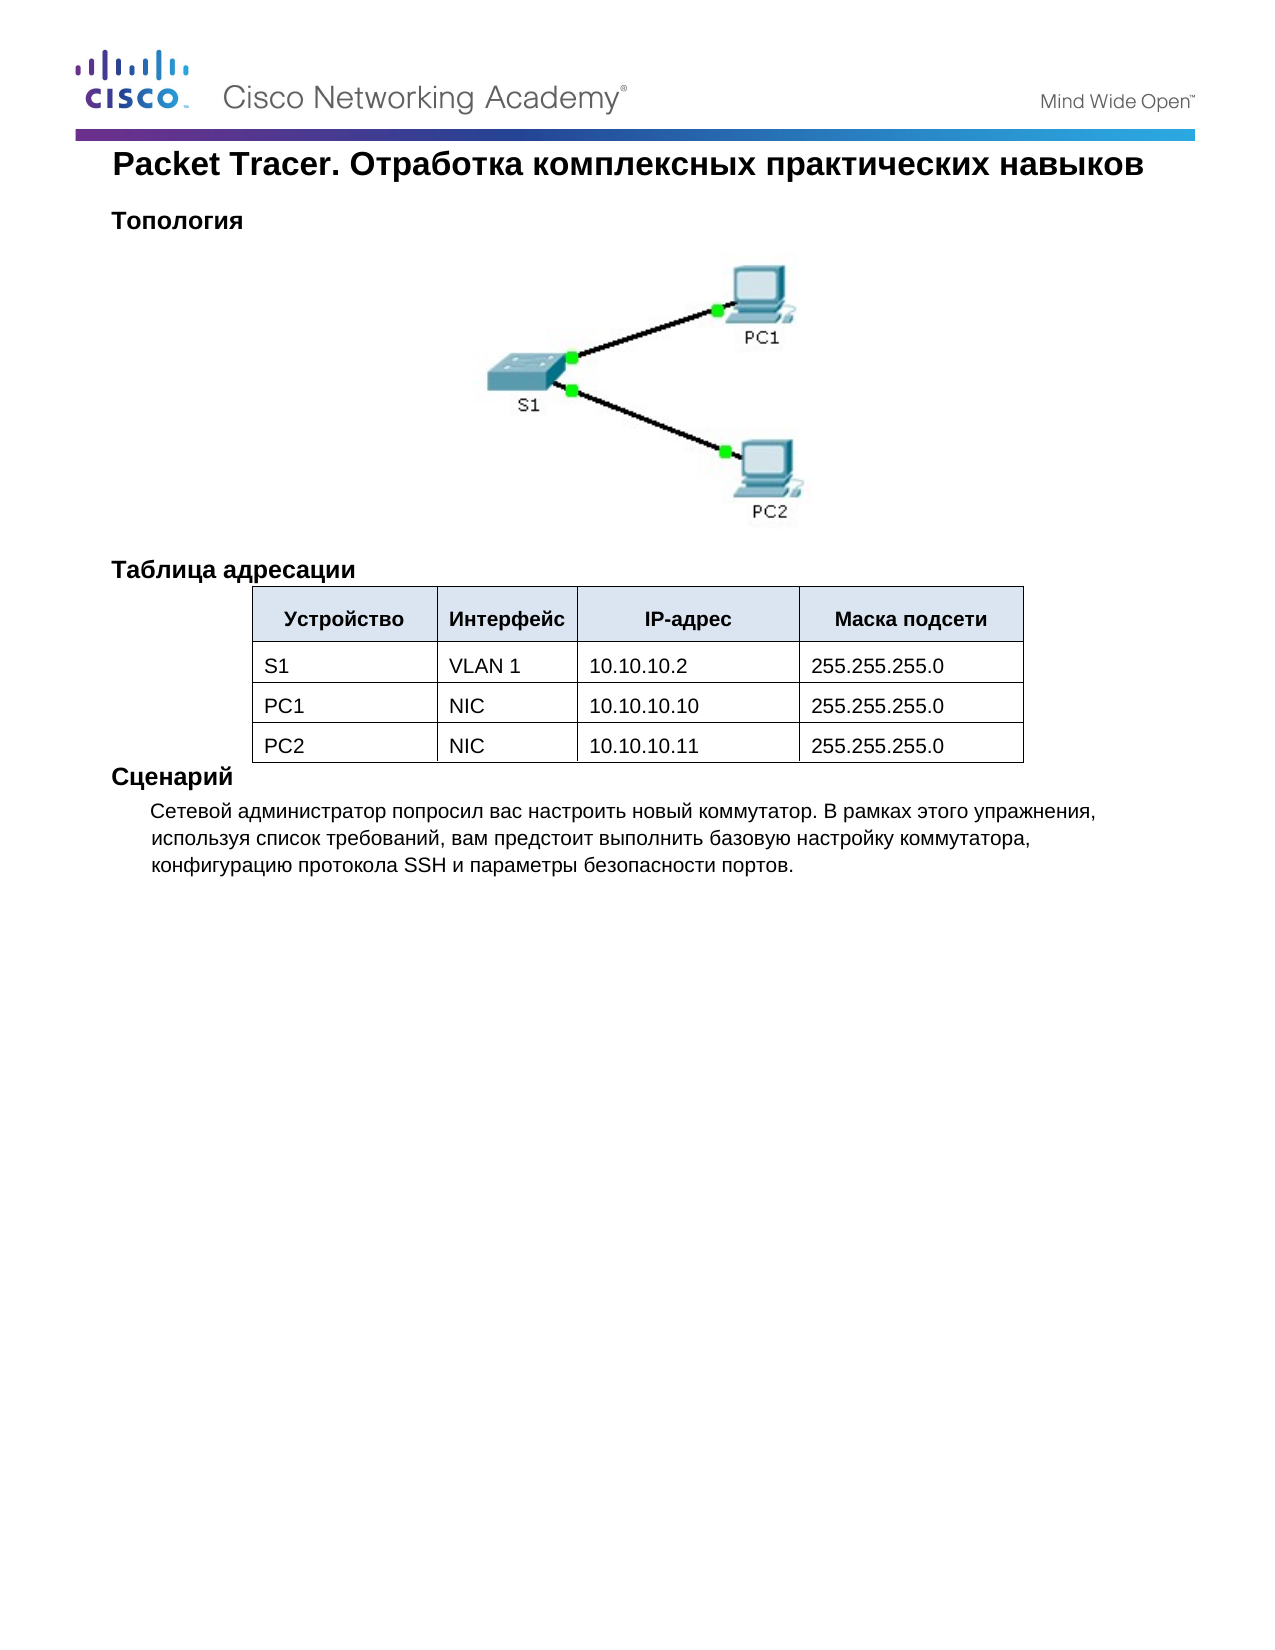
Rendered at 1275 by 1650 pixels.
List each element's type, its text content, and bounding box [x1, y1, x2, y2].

table_cell 10.10.10.2 [578, 642, 799, 681]
table_cell S1 [253, 642, 437, 681]
table_cell PC2 [253, 723, 437, 761]
table_header IP-адрес [578, 587, 799, 641]
table_header Устройство [253, 587, 437, 641]
table_cell 255.255.255.0 [800, 642, 1023, 681]
table_cell 255.255.255.0 [800, 723, 1023, 761]
text Packet Tracer. Отработка комплексных практических навыков [112, 141, 1163, 183]
text Сетевой администратор попросил вас настроить новый коммутатор. В рамках этого упражнения, используя список требований, вам предстоит выполнить базовую настройку коммутатора, конфигурацию протокола SSH и параметры безопасности портов. [150, 799, 1163, 876]
table_cell 255.255.255.0 [800, 683, 1023, 721]
table_header Маска подсети [800, 587, 1023, 641]
picture [472, 253, 812, 529]
subtitle Топология [111, 206, 1163, 234]
table_cell 10.10.10.11 [578, 723, 799, 761]
table_header Интерфейс [438, 587, 577, 641]
table_cell NIC [438, 683, 577, 721]
picture [0, 29, 1273, 141]
table_cell NIC [438, 723, 577, 761]
subtitle Сценарий [111, 762, 1163, 791]
table_cell PC1 [253, 683, 437, 721]
subtitle Таблица адресации [111, 554, 1163, 583]
table_cell VLAN 1 [438, 642, 577, 681]
table_cell 10.10.10.10 [578, 683, 799, 721]
